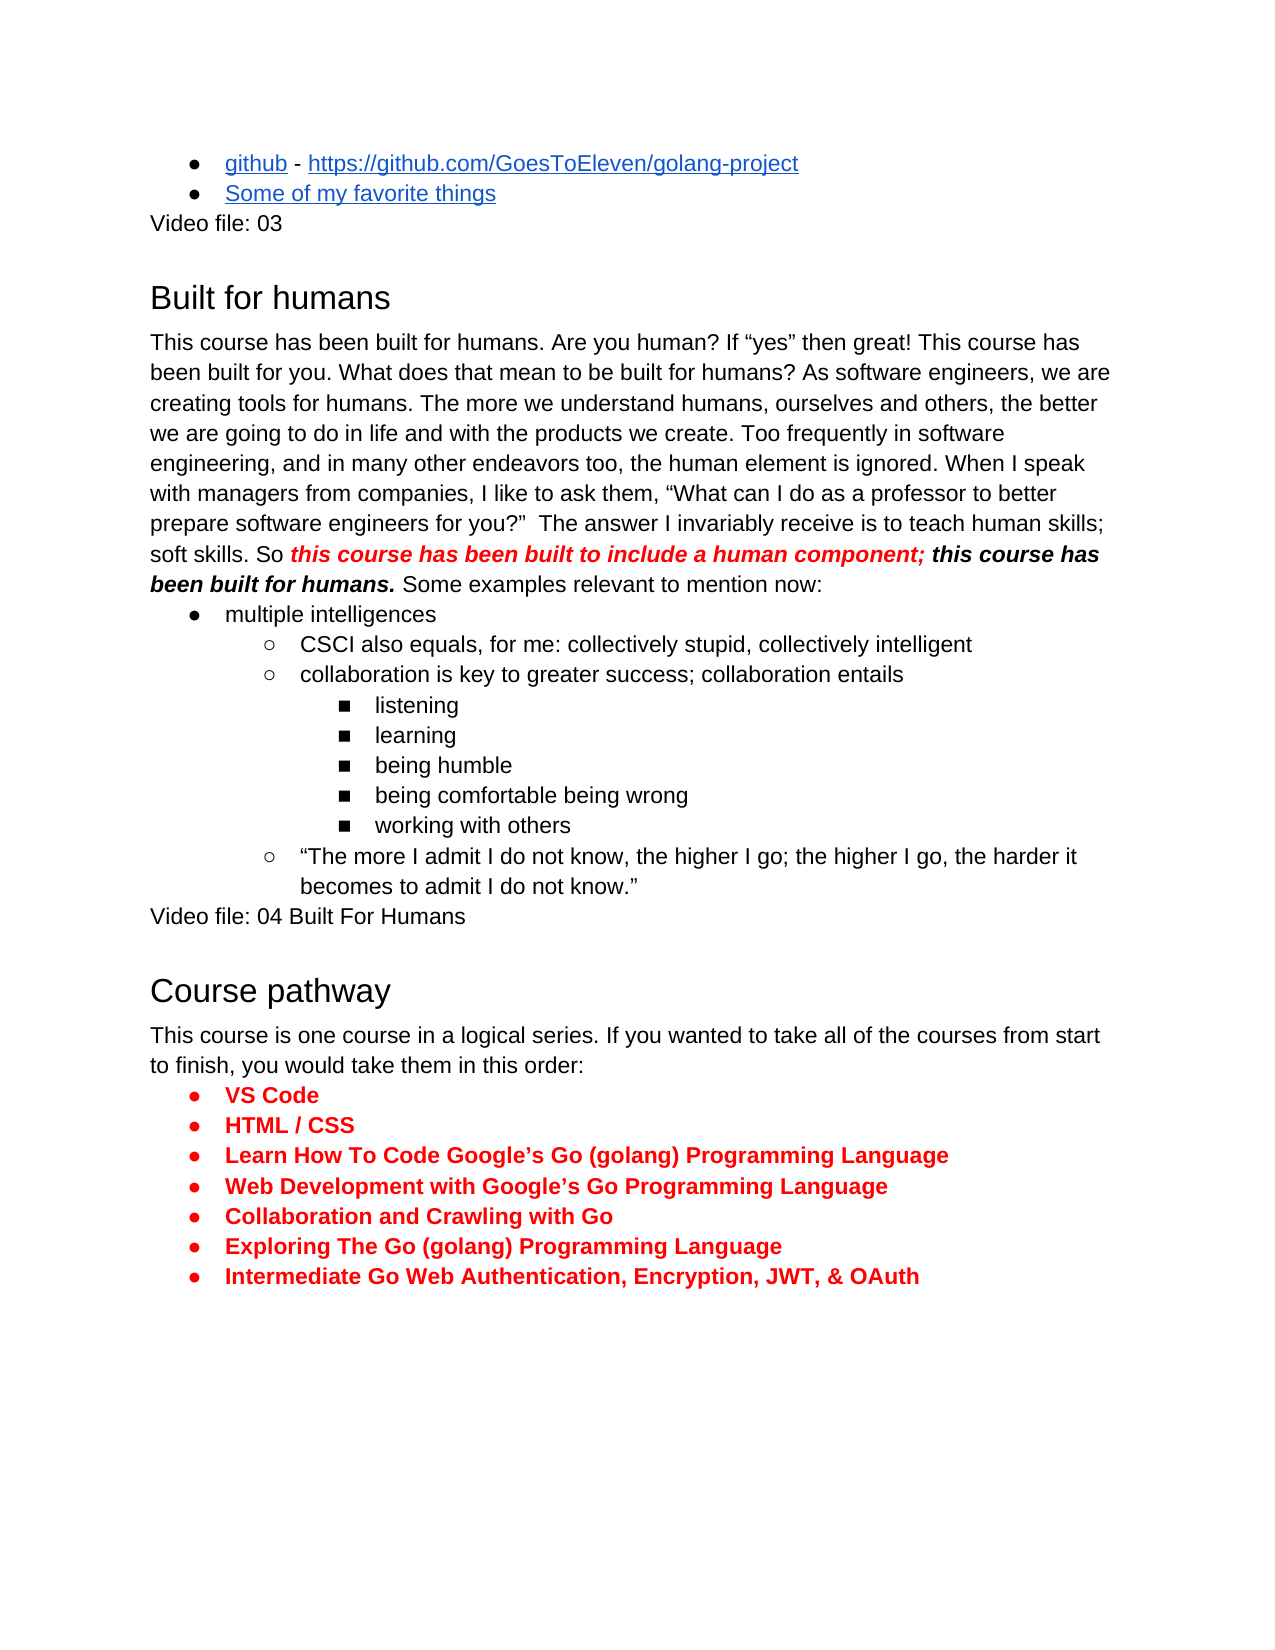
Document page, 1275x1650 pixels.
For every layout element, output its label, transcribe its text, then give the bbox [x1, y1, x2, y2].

list Exploring The Go (golang) Programming Language [187, 1233, 1125, 1259]
text This course has been built for humans. Are you human? If “yes” then great! This course has been built for you. What does that mean to be built for humans? As software engineers, we are creating tools for humans. The more we understand humans, ourselves and others, the better we are going to do in life and with the products we create. Too frequently in software engineering, and in many other endeavors too, the human element is ignored. When I speak with managers from companies, I like to ask them, “What can I do as a professor to better prepare software engineers for you?” The answer I invariably receive is to teach human skills; soft skills. So this course has been built to include a human component; this course has been built for humans. Some examples relevant to mention now: [150, 329, 1125, 597]
list being humble [337, 752, 1125, 778]
list VS Code [187, 1082, 1125, 1108]
list multiple intelligences [187, 601, 1125, 627]
list being comfortable being wrong [337, 782, 1125, 808]
list Web Development with Google’s Go Programming Language [187, 1173, 1125, 1199]
list Collaboration and Crawling with Go [187, 1203, 1125, 1229]
list Intermediate Go Web Authentication, Encryption, JWT, & OAuth [187, 1263, 1125, 1290]
list “The more I admit I do not know, the higher I go; the higher I go, the harder it becomes to admit I do not know.” [262, 843, 1125, 899]
text Video file: 03 [150, 210, 1125, 237]
list listening [337, 692, 1125, 718]
list Some of my favorite things [187, 180, 1125, 207]
list CSCI also equals, for me: collectively stupid, collectively intelligent [262, 631, 1125, 657]
list HTML / CSS [187, 1112, 1125, 1139]
text Video file: 04 Built For Humans [150, 903, 1125, 929]
list github - https://github.com/GoesToEleven/golang-project [187, 150, 1125, 176]
subtitle Course pathway [150, 971, 1125, 1009]
list working with others [337, 812, 1125, 839]
list collaboration is key to greater success; collaboration entails [262, 661, 1125, 688]
text This course is one course in a logical series. If you wanted to take all of the courses from start to finish, you would take them in this order: [150, 1022, 1125, 1078]
list Learn How To Code Google’s Go (golang) Programming Language [187, 1142, 1125, 1169]
subtitle Built for humans [150, 278, 1125, 317]
list learning [337, 722, 1125, 748]
